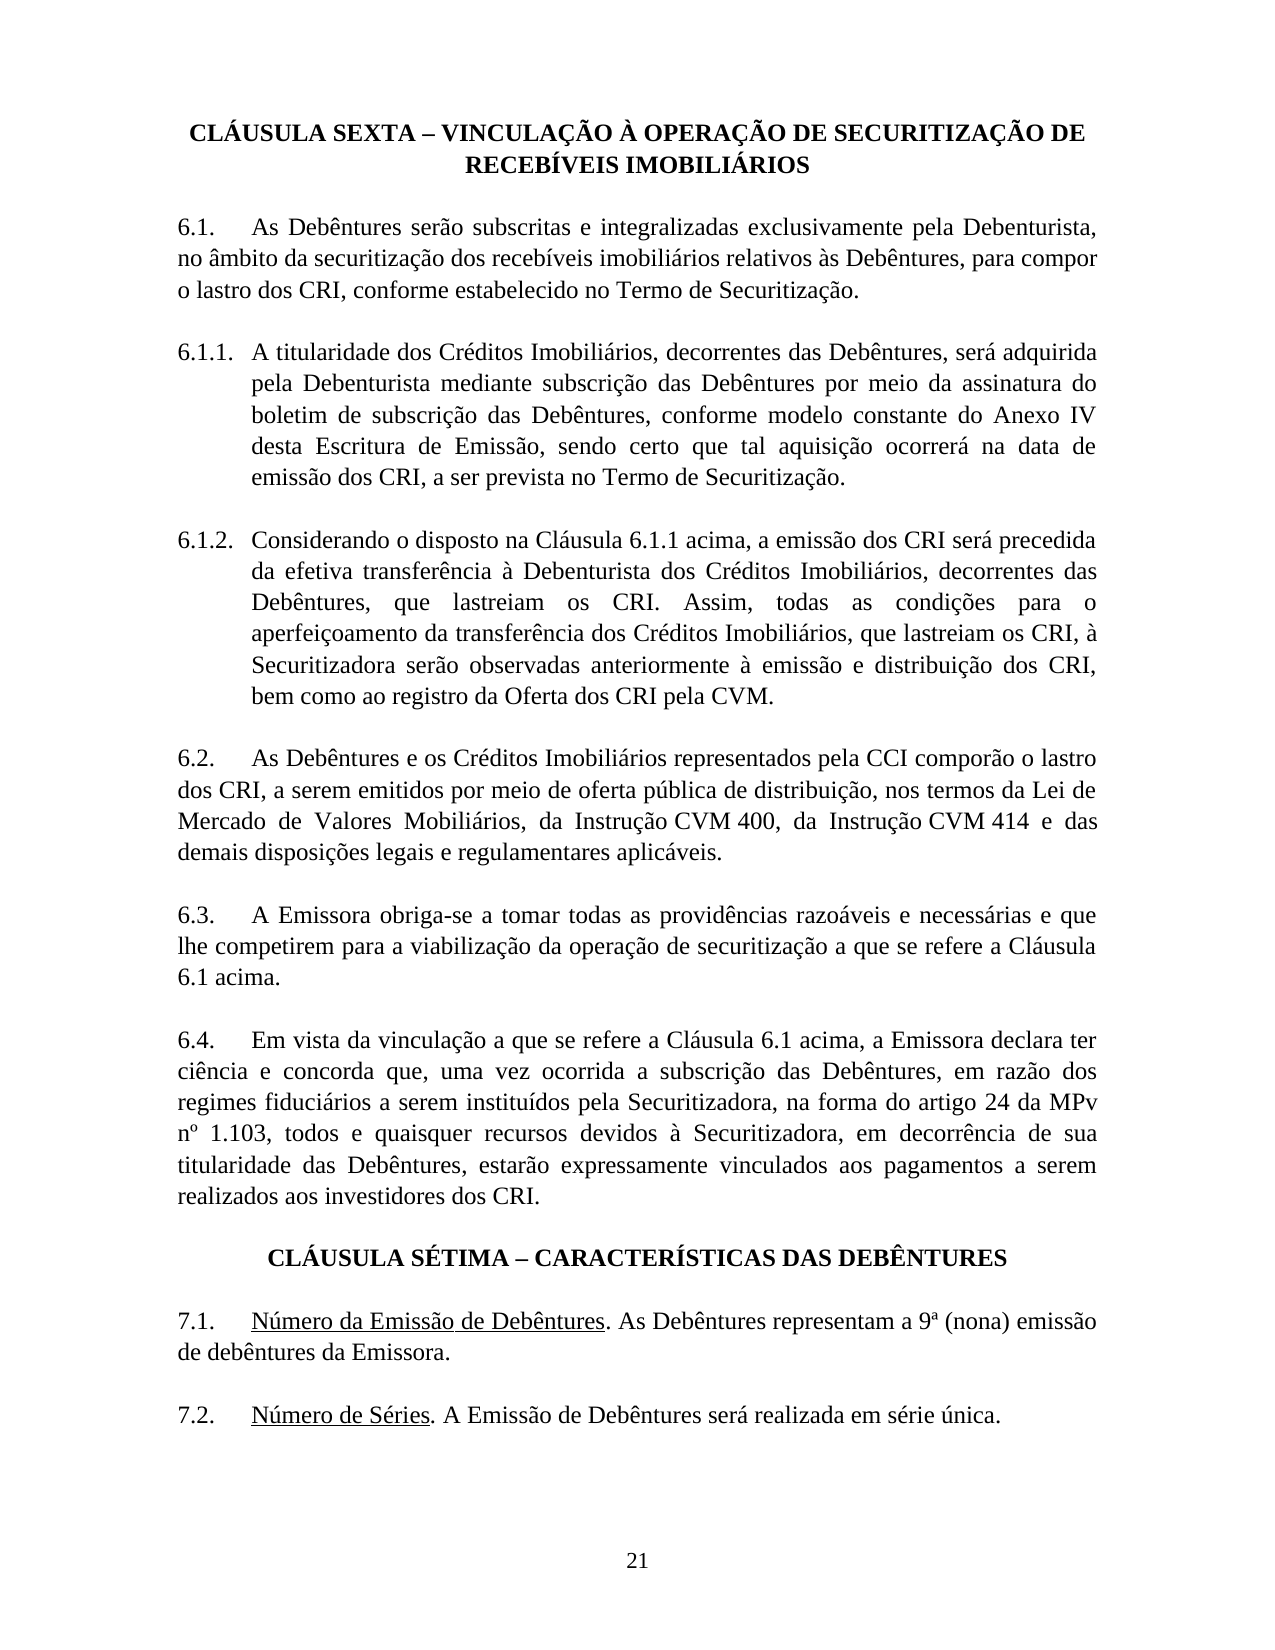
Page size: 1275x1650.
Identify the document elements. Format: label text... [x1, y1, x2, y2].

list A titularidade dos Créditos Imobiliários, decorrentes das Debêntures, será adquirida pela Debenturista mediante subscrição das Debêntures por meio da assinatura do boletim de subscrição das Debêntures, conforme modelo constante do Anexo IV desta Escritura de Emissão, sendo certo que tal aquisição ocorrerá na data de emissão dos CRI, a ser prevista no Termo de Securitização. [177, 336, 1098, 492]
list Considerando o disposto na Cláusula 6.1.1 acima, a emissão dos CRI será precedida da efetiva transferência à Debenturista dos Créditos Imobiliários, decorrentes das Debêntures, que lastreiam os CRI. Assim, todas as condições para o aperfeiçoamento da transferência dos Créditos Imobiliários, que lastreiam os CRI, à Securitizadora serão observadas anteriormente à emissão e distribuição dos CRI, bem como ao registro da Oferta dos CRI pela CVM. [177, 523, 1098, 711]
list CLÁUSULA SÉTIMA – CARACTERÍSTICAS DAS DEBÊNTURES [177, 1242, 1098, 1273]
list CLÁUSULA SEXTA – VINCULAÇÃO À OPERAÇÃO DE SECURITIZAÇÃO DE RECEBÍVEIS IMOBILIÁRIOS [177, 117, 1098, 179]
list A Emissora obriga-se a tomar todas as providências razoáveis e necessárias e que lhe competirem para a viabilização da operação de securitização a que se refere a Cláusula 6.1 acima. [177, 898, 1098, 992]
list As Debêntures e os Créditos Imobiliários representados pela CCI comporão o lastro dos CRI, a serem emitidos por meio de oferta pública de distribuição, nos termos da Lei de Mercado de Valores Mobiliários, da Instrução CVM 400, da Instrução CVM 414 e das demais disposições legais e regulamentares aplicáveis. [177, 742, 1098, 867]
list Número da Emissão de Debêntures. As Debêntures representam a 9ª (nona) emissão de debêntures da Emissora. [177, 1304, 1098, 1367]
list Número de Séries. A Emissão de Debêntures será realizada em série única. [177, 1398, 1098, 1429]
list As Debêntures serão subscritas e integralizadas exclusivamente pela Debenturista, no âmbito da securitização dos recebíveis imobiliários relativos às Debêntures, para compor o lastro dos CRI, conforme estabelecido no Termo de Securitização. [177, 211, 1098, 304]
list Em vista da vinculação a que se refere a Cláusula 6.1 acima, a Emissora declara ter ciência e concorda que, uma vez ocorrida a subscrição das Debêntures, em razão dos regimes fiduciários a serem instituídos pela Securitizadora, na forma do artigo 24 da MPv nº 1.103, todos e quaisquer recursos devidos à Securitizadora, em decorrência de sua titularidade das Debêntures, estarão expressamente vinculados aos pagamentos a serem realizados aos investidores dos CRI. [177, 1023, 1098, 1211]
